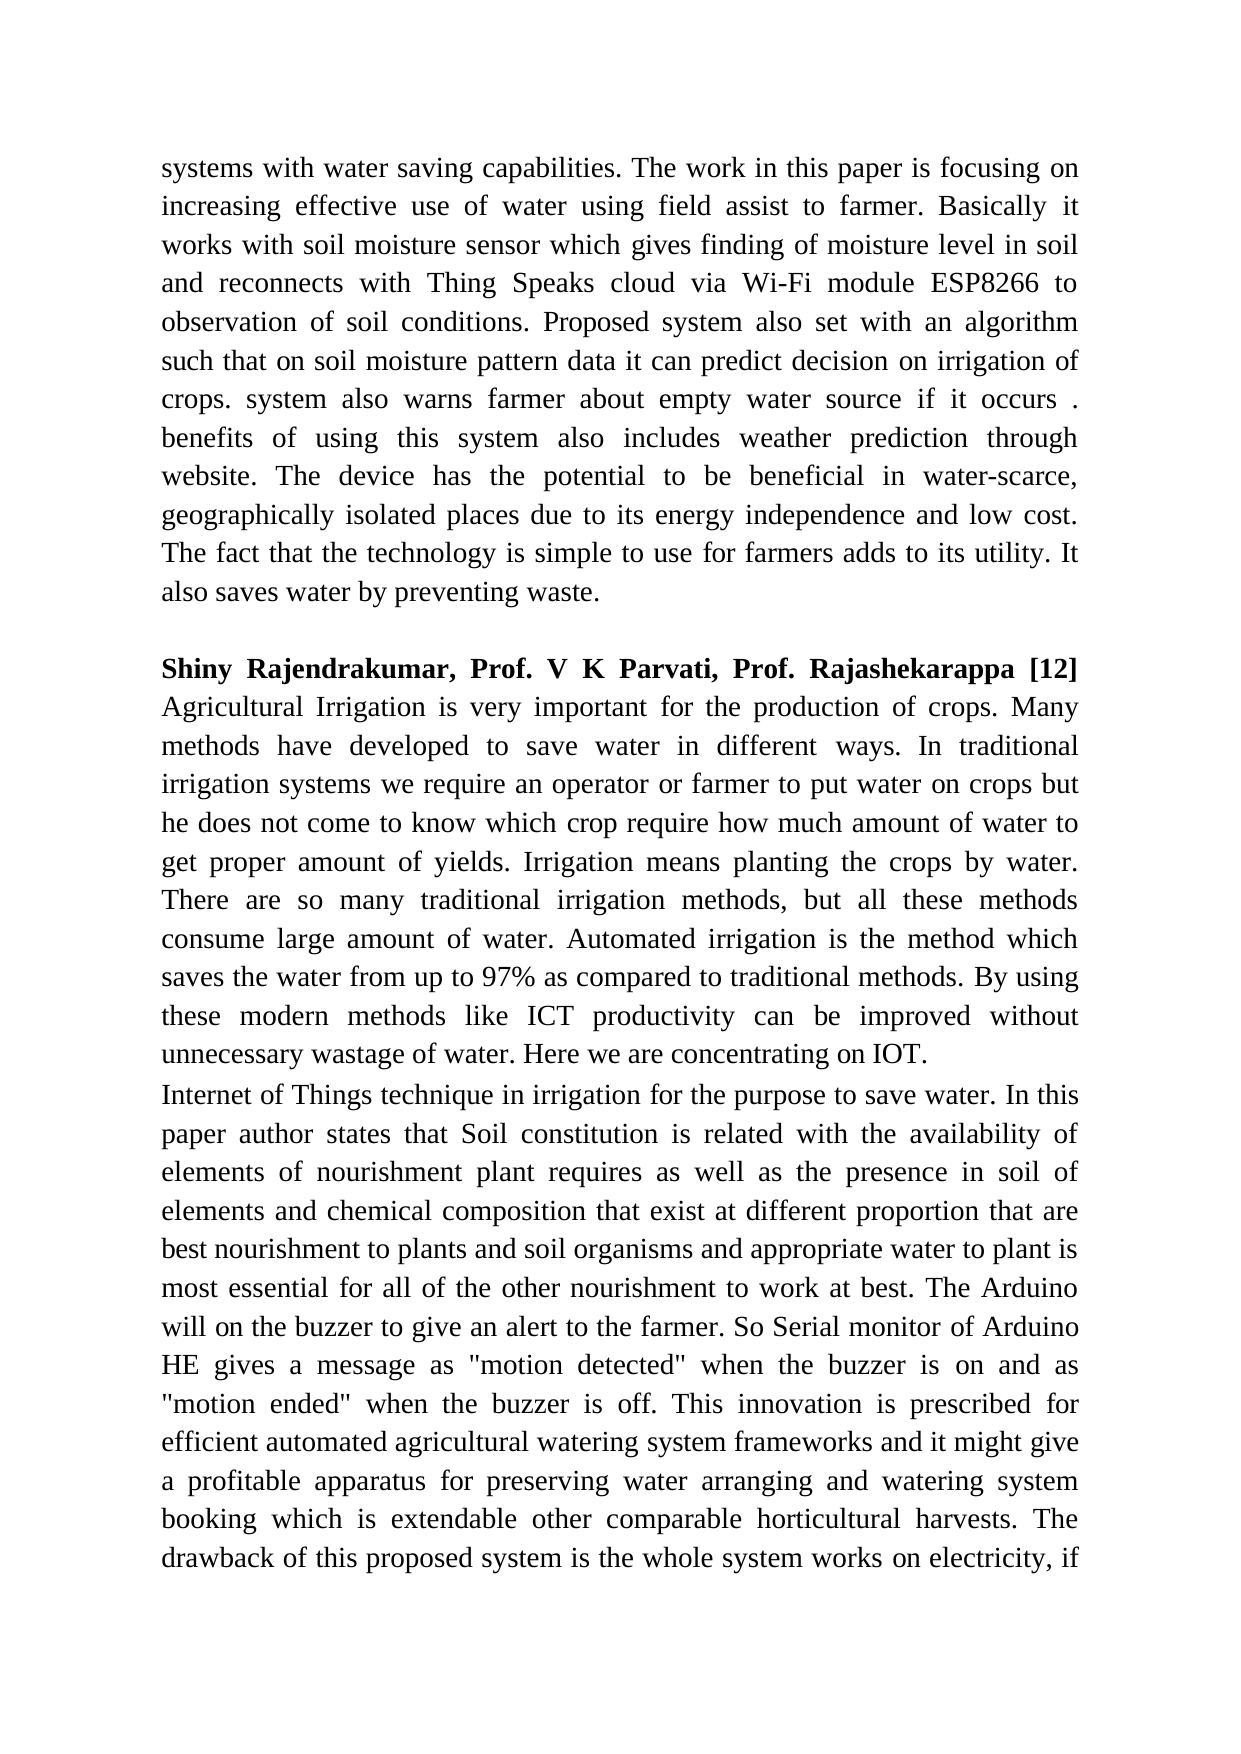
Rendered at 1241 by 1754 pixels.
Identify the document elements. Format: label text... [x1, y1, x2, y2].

text Shiny Rajendrakumar, Prof. V K Parvati, Prof. Rajashekarappa [12] Agricultural Irrigation is very important for the production of crops. Many methods have developed to save water in different ways. In traditional irrigation systems we require an operator or farmer to put water on crops but he does not come to know which crop require how much amount of water to get proper amount of yields. Irrigation means planting the crops by water. There are so many traditional irrigation methods, but all these methods consume large amount of water. Automated irrigation is the method which saves the water from up to 97% as compared to traditional methods. By using these modern methods like ICT productivity can be improved without unnecessary wastage of water. Here we are concentrating on IOT. [161, 651, 1079, 1070]
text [161, 150, 1079, 607]
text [161, 1077, 1079, 1573]
